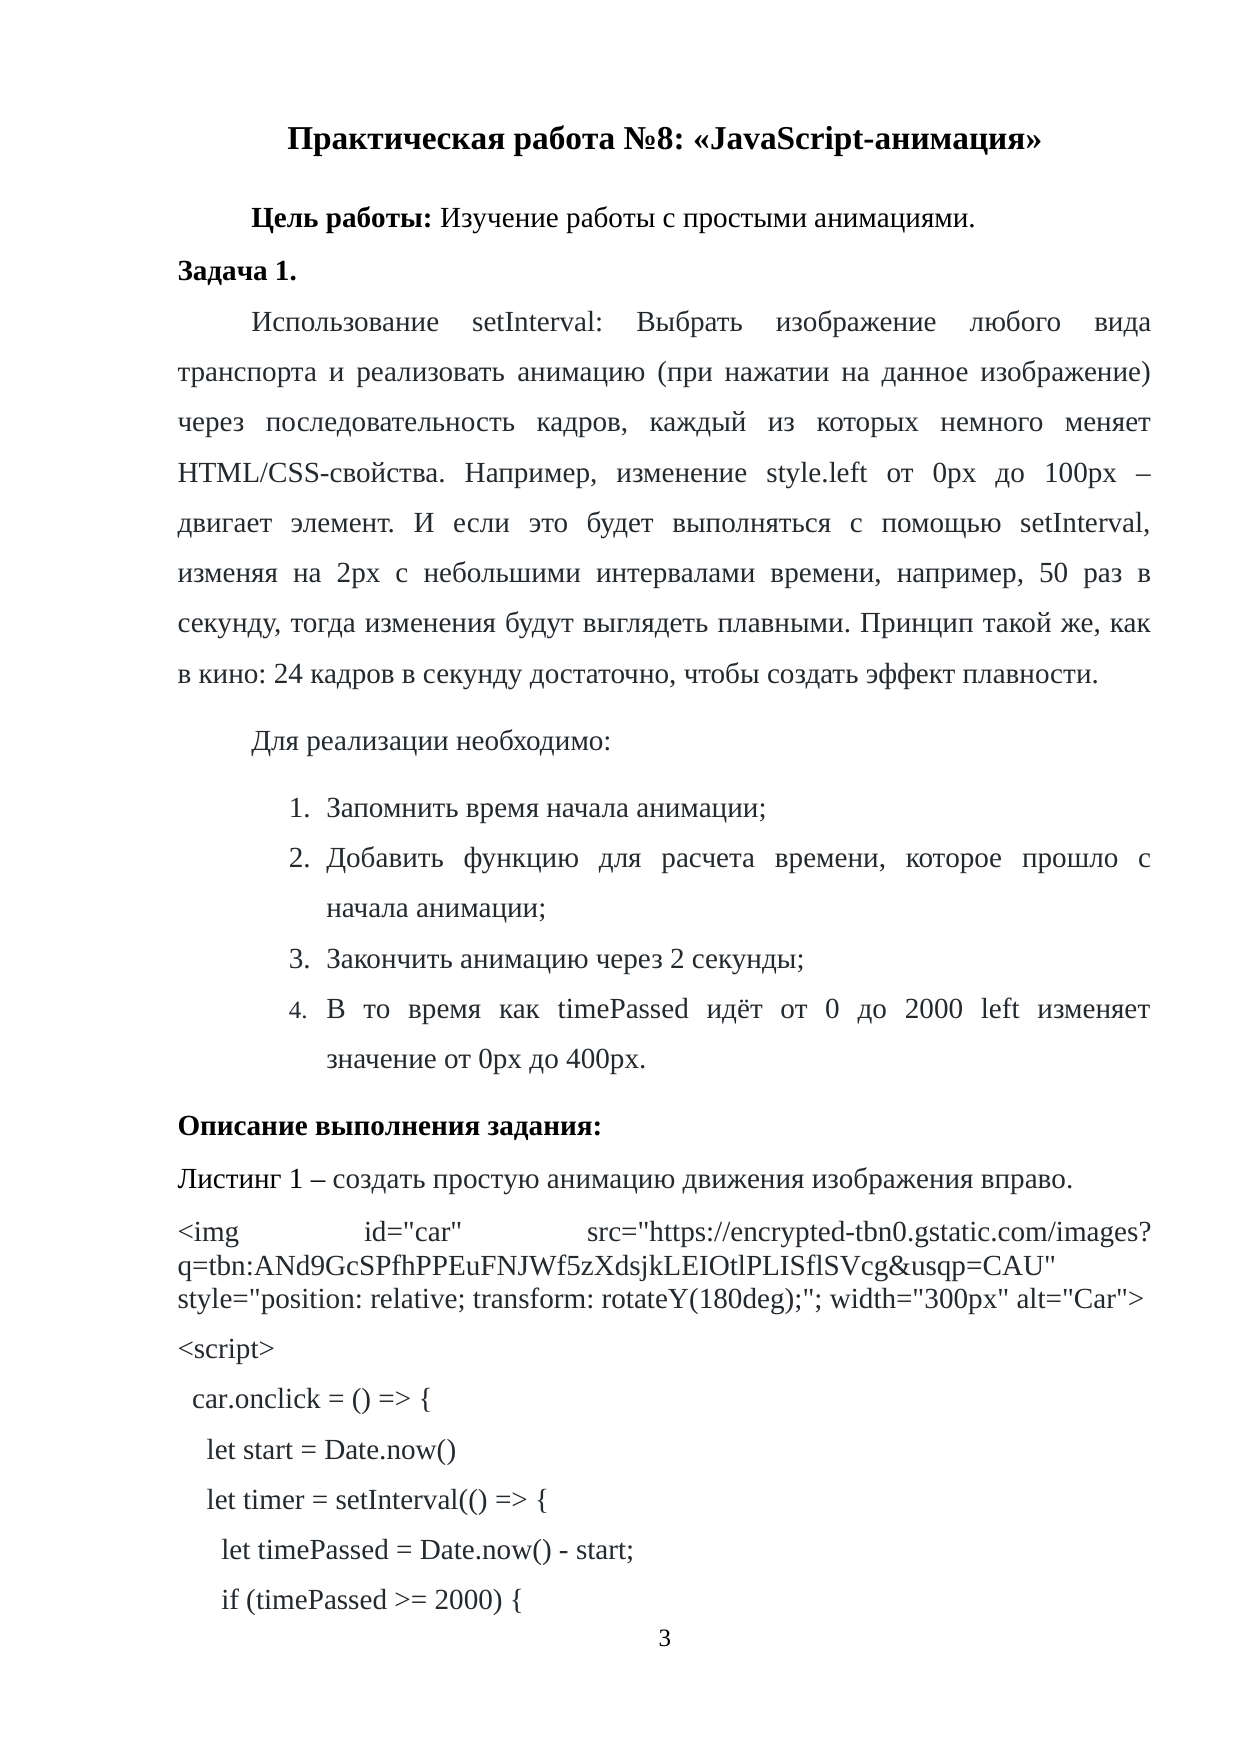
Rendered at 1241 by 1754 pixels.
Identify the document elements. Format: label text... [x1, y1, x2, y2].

text let timer = setInterval(() => { [177, 1482, 1152, 1516]
list Закончить анимацию через 2 секунды; [288, 941, 1152, 974]
text Для реализации необходимо: [177, 723, 1152, 756]
text Описание выполнения задания: [177, 1108, 1152, 1142]
list В то время как timePassed идёт от 0 до 2000 left изменяет значение от 0px до 400px. [288, 991, 1152, 1075]
text Использование setInterval: Выбрать изображение любого вида транспорта и реализовать анимацию (при нажатии на данное изображение) через последовательность кадров, каждый из которых немного меняет HTML/CSS-свойства. Например, изменение style.left от 0px до 100px – двигает элемент. И если это будет выполняться с помощью setInterval, изменяя на 2px с небольшими интервалами времени, например, 50 раз в секунду, тогда изменения будут выглядеть плавными. Принцип такой же, как в кино: 24 кадров в секунду достаточно, чтобы создать эффект плавности. [177, 304, 1152, 689]
text Задача 1. [177, 253, 1152, 287]
text Цель работы: Изучение работы с простыми анимациями. [177, 201, 1152, 234]
text <script> [177, 1331, 1152, 1365]
text if (timePassed >= 2000) { [177, 1582, 1152, 1616]
list Запомнить время начала анимации; [288, 790, 1152, 823]
text Листинг 1 – создать простую анимацию движения изображения вправо. [177, 1161, 1152, 1195]
text car.onclick = () => { [177, 1382, 1152, 1415]
text let timePassed = Date.now() - start; [177, 1532, 1152, 1566]
text <img id="car" src="https://encrypted-tbn0.gstatic.com/images?q=tbn:ANd9GcSPfhPPEuFNJWf5zXdsjkLEIOtlPLISflSVcg&usqp=CAU" style="position: relative; transform: rotateY(180deg);"; width="300px" alt="Car"> [177, 1214, 1152, 1315]
text let start = Date.now() [177, 1432, 1152, 1465]
list Добавить функцию для расчета времени, которое прошло с начала анимации; [288, 840, 1152, 924]
subtitle Практическая работа №8: «JavaScript-анимация» [177, 118, 1152, 156]
